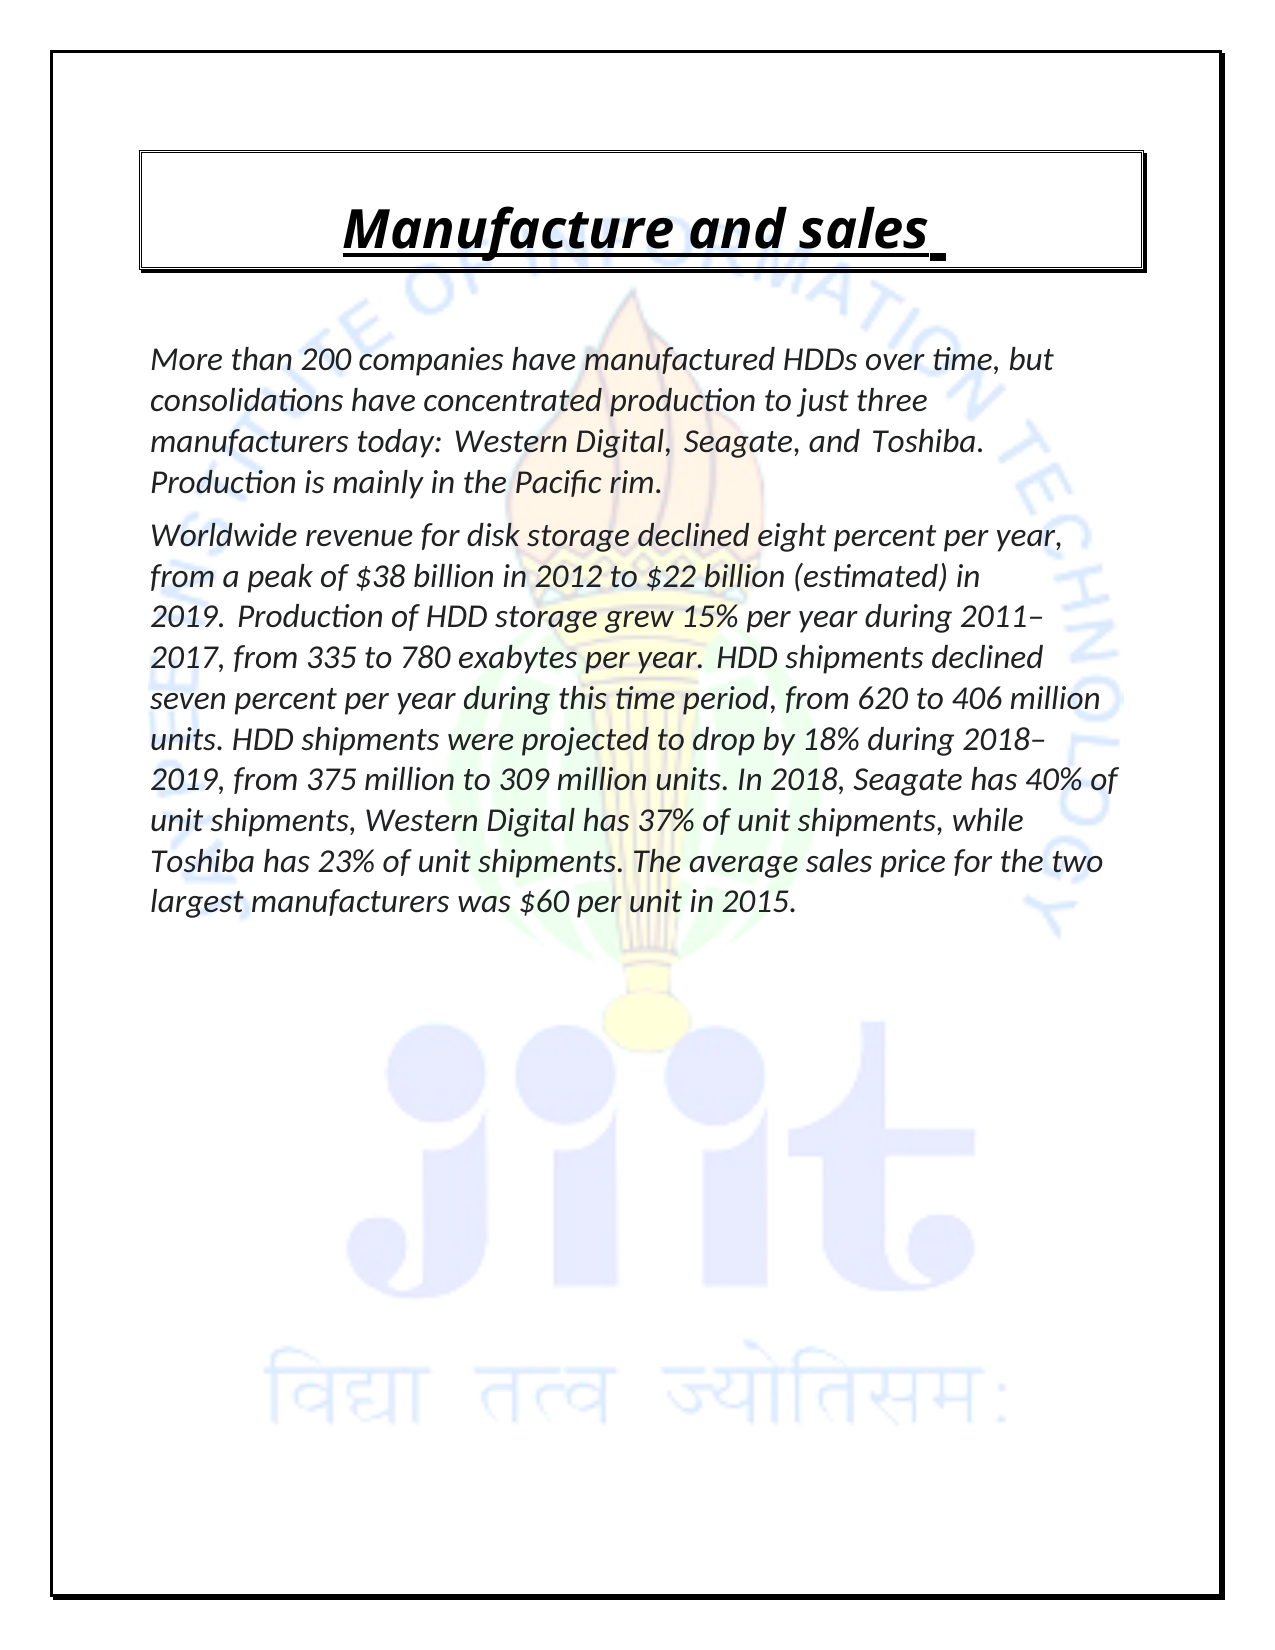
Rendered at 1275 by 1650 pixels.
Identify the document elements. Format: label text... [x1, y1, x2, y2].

text More than 200 companies have manufactured HDDs over time, but consolidations have concentrated production to just three manufacturers today: Western Digital, Seagate, and Toshiba. Production is mainly in the Pacific rim. [150, 338, 1122, 501]
text Manufacture and sales [142, 153, 1141, 267]
text Worldwide revenue for disk storage declined eight percent per year, from a peak of $38 billion in 2012 to $22 billion (estimated) in 2019. Production of HDD storage grew 15% per year during 2011–2017, from 335 to 780 exabytes per year. HDD shipments declined seven percent per year during this time period, from 620 to 406 million units. HDD shipments were projected to drop by 18% during 2018–2019, from 375 million to 309 million units. In 2018, Seagate has 40% of unit shipments, Western Digital has 37% of unit shipments, while Toshiba has 23% of unit shipments. The average sales price for the two largest manufacturers was $60 per unit in 2015. [150, 514, 1122, 921]
